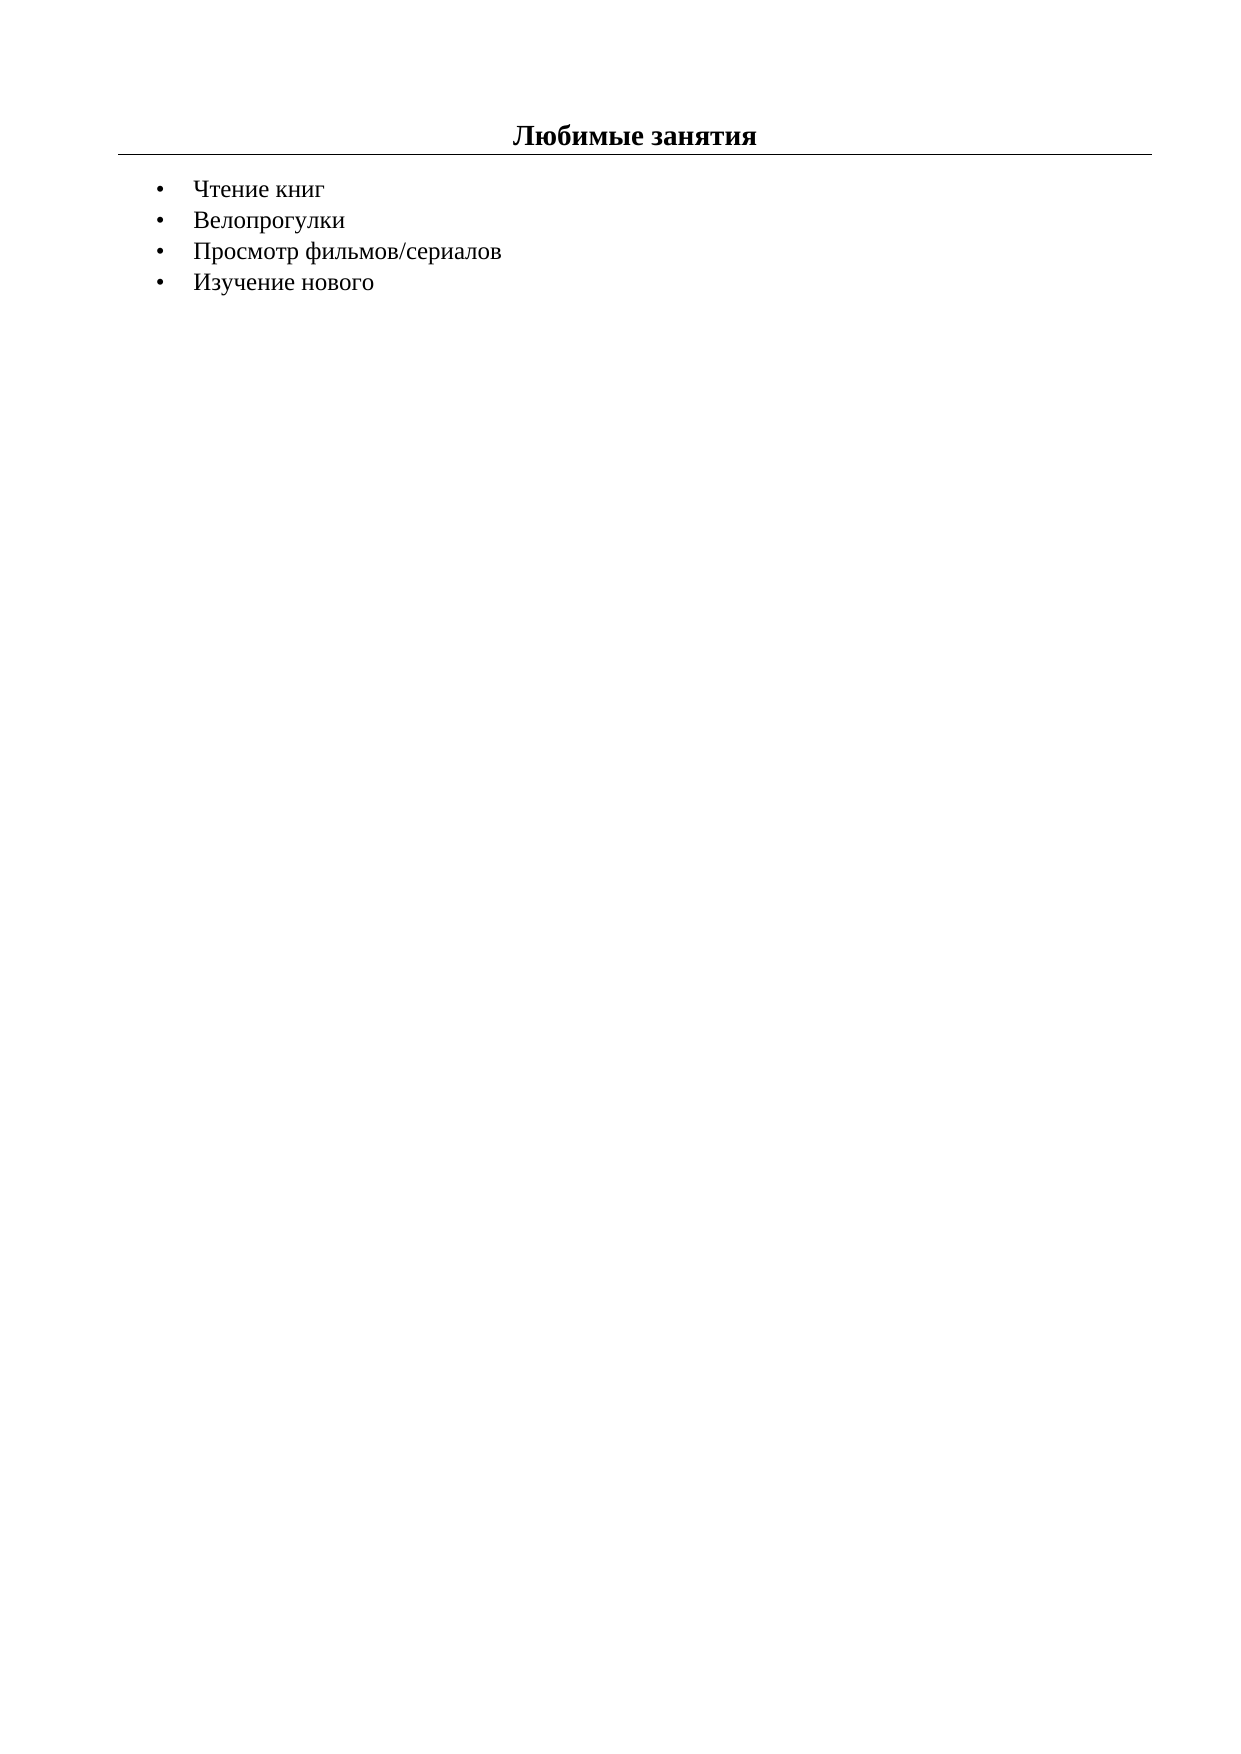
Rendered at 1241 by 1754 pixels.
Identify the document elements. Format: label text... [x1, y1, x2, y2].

list Чтение книг [156, 174, 1152, 203]
list Просмотр фильмов/сериалов [156, 236, 1152, 265]
list Велопрогулки [156, 205, 1152, 234]
text Любимые занятия [118, 118, 1152, 154]
list Изучение нового [156, 267, 1152, 296]
